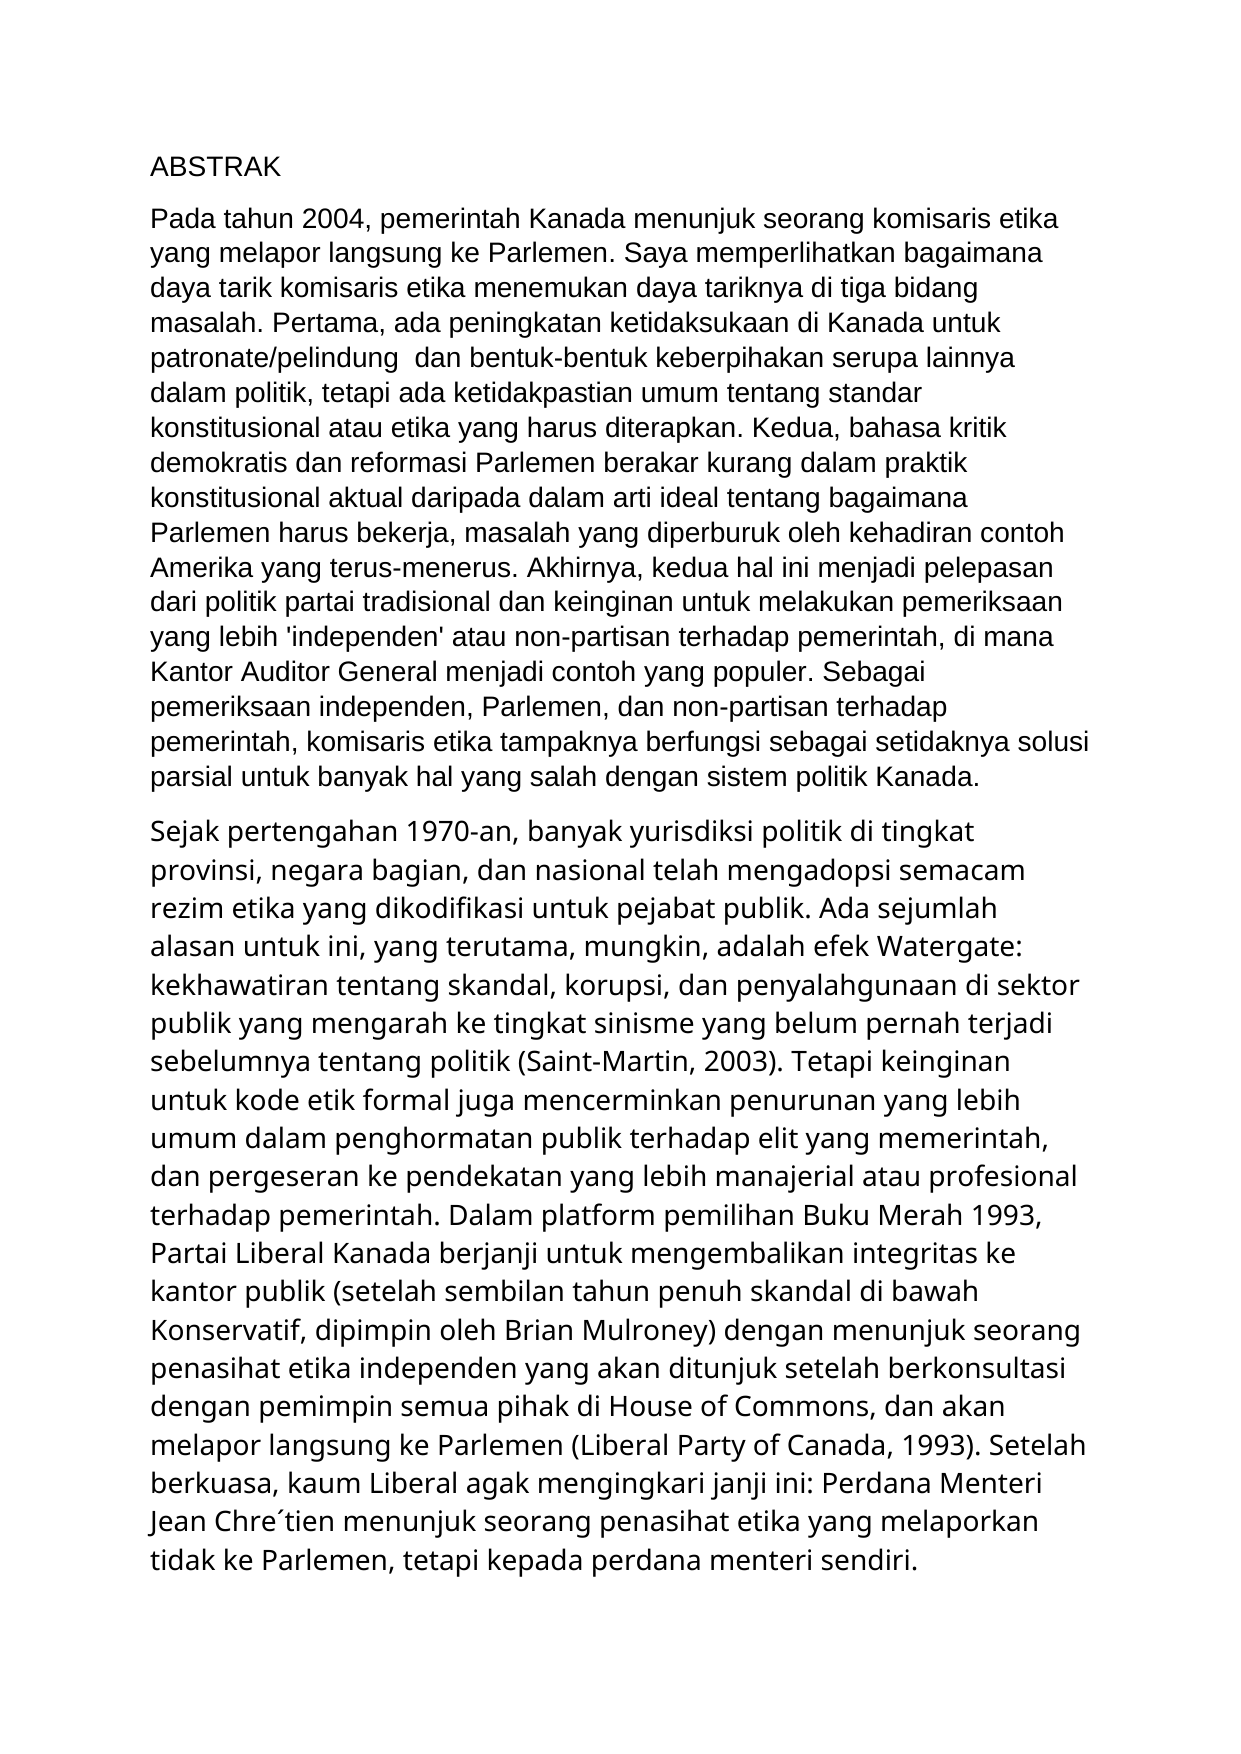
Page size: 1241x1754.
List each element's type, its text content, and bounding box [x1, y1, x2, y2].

text ABSTRAK [150, 150, 1090, 182]
text Pada tahun 2004, pemerintah Kanada menunjuk seorang komisaris etika yang melapor langsung ke Parlemen. Saya memperlihatkan bagaimana daya tarik komisaris etika menemukan daya tariknya di tiga bidang masalah. Pertama, ada peningkatan ketidaksukaan di Kanada untuk patronate/pelindung dan bentuk-bentuk keberpihakan serupa lainnya dalam politik, tetapi ada ketidakpastian umum tentang standar konstitusional atau etika yang harus diterapkan. Kedua, bahasa kritik demokratis dan reformasi Parlemen berakar kurang dalam praktik konstitusional aktual daripada dalam arti ideal tentang bagaimana Parlemen harus bekerja, masalah yang diperburuk oleh kehadiran contoh Amerika yang terus-menerus. Akhirnya, kedua hal ini menjadi pelepasan dari politik partai tradisional dan keinginan untuk melakukan pemeriksaan yang lebih 'independen' atau non-partisan terhadap pemerintah, di mana Kantor Auditor General menjadi contoh yang populer. Sebagai pemeriksaan independen, Parlemen, dan non-partisan terhadap pemerintah, komisaris etika tampaknya berfungsi sebagai setidaknya solusi parsial untuk banyak hal yang salah dengan sistem politik Kanada. [150, 202, 1090, 792]
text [150, 811, 1090, 1578]
